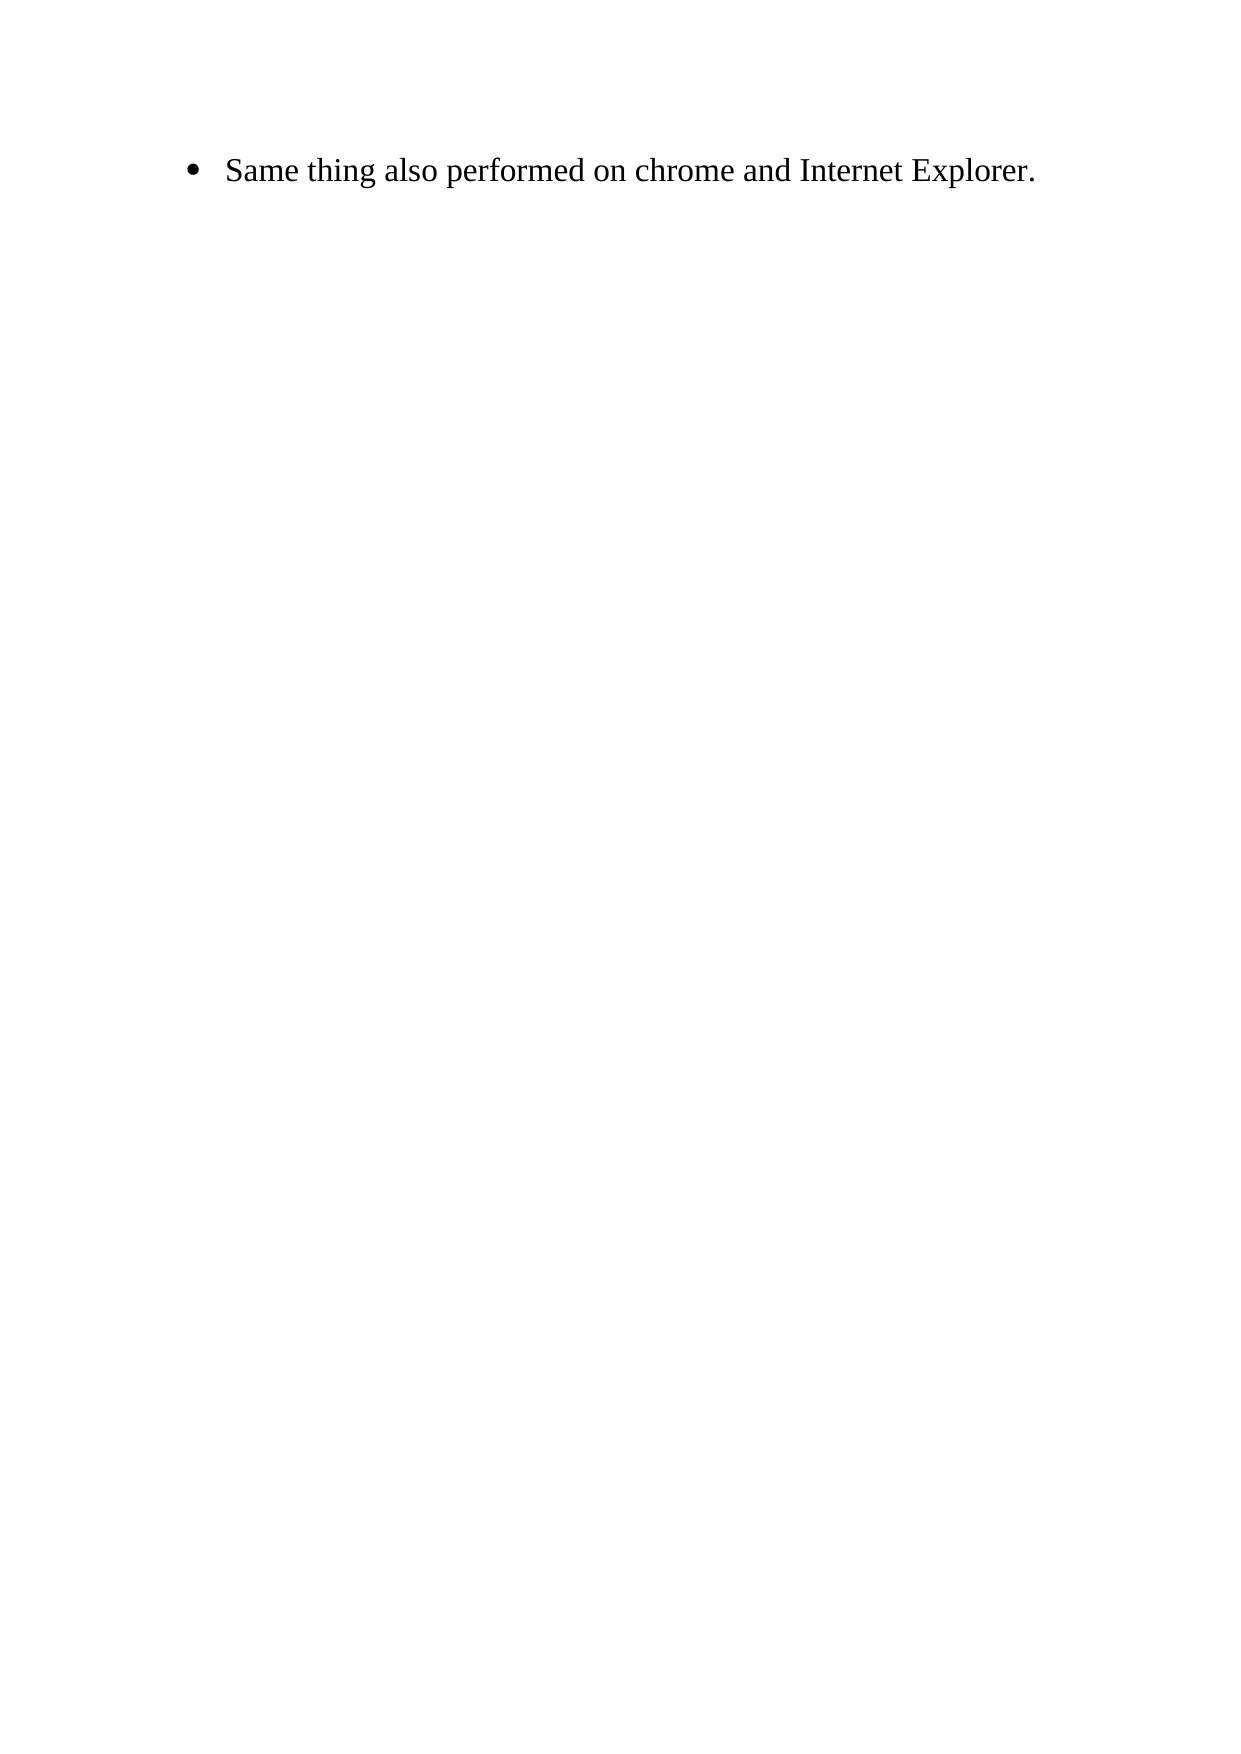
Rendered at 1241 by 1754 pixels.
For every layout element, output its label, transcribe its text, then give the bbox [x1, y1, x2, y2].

list Same thing also performed on chrome and Internet Explorer. [187, 150, 1090, 188]
